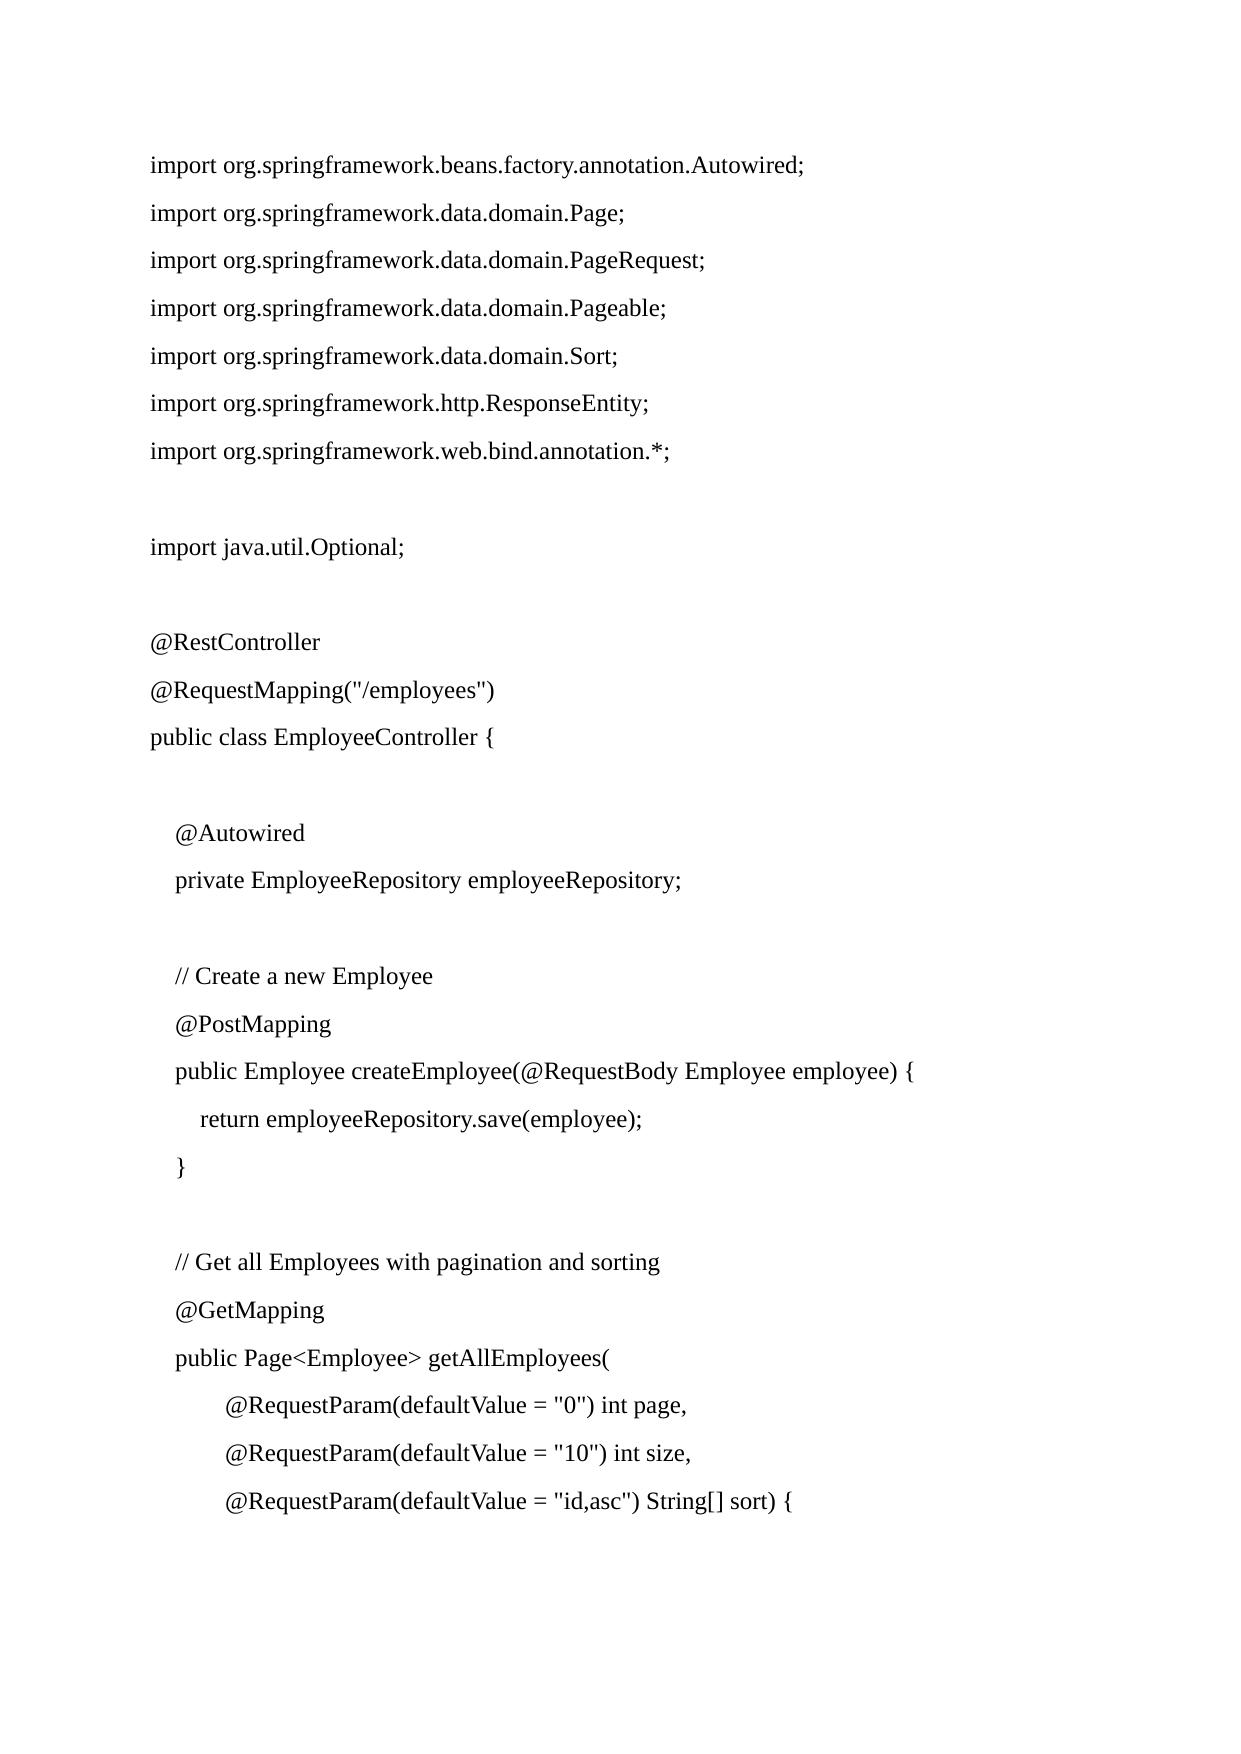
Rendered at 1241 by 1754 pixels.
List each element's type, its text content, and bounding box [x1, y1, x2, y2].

text @RequestMapping("/employees") [150, 675, 1090, 703]
text return employeeRepository.save(employee); [150, 1104, 1090, 1133]
text import org.springframework.web.bind.annotation.*; [150, 436, 1090, 465]
text import org.springframework.data.domain.Pageable; [150, 293, 1090, 322]
text import org.springframework.http.ResponseEntity; [150, 388, 1090, 417]
text @RequestParam(defaultValue = "10") int size, [150, 1438, 1090, 1467]
text @RequestParam(defaultValue = "0") int page, [150, 1390, 1090, 1419]
text @RestController [150, 627, 1090, 656]
text public class EmployeeController { [150, 722, 1090, 751]
text @Autowired [150, 818, 1090, 847]
text import org.springframework.data.domain.Sort; [150, 341, 1090, 369]
text import org.springframework.beans.factory.annotation.Autowired; [150, 150, 1090, 179]
text @GetMapping [150, 1295, 1090, 1324]
text // Get all Employees with pagination and sorting [150, 1247, 1090, 1276]
text } [150, 1152, 1090, 1181]
text @PostMapping [150, 1009, 1090, 1037]
text @RequestParam(defaultValue = "id,asc") String[] sort) { [150, 1486, 1090, 1514]
text import java.util.Optional; [150, 532, 1090, 560]
text import org.springframework.data.domain.Page; [150, 198, 1090, 226]
text public Page<Employee> getAllEmployees( [150, 1343, 1090, 1371]
text // Create a new Employee [150, 961, 1090, 990]
text public Employee createEmployee(@RequestBody Employee employee) { [150, 1056, 1090, 1085]
text import org.springframework.data.domain.PageRequest; [150, 245, 1090, 274]
text private EmployeeRepository employeeRepository; [150, 866, 1090, 894]
